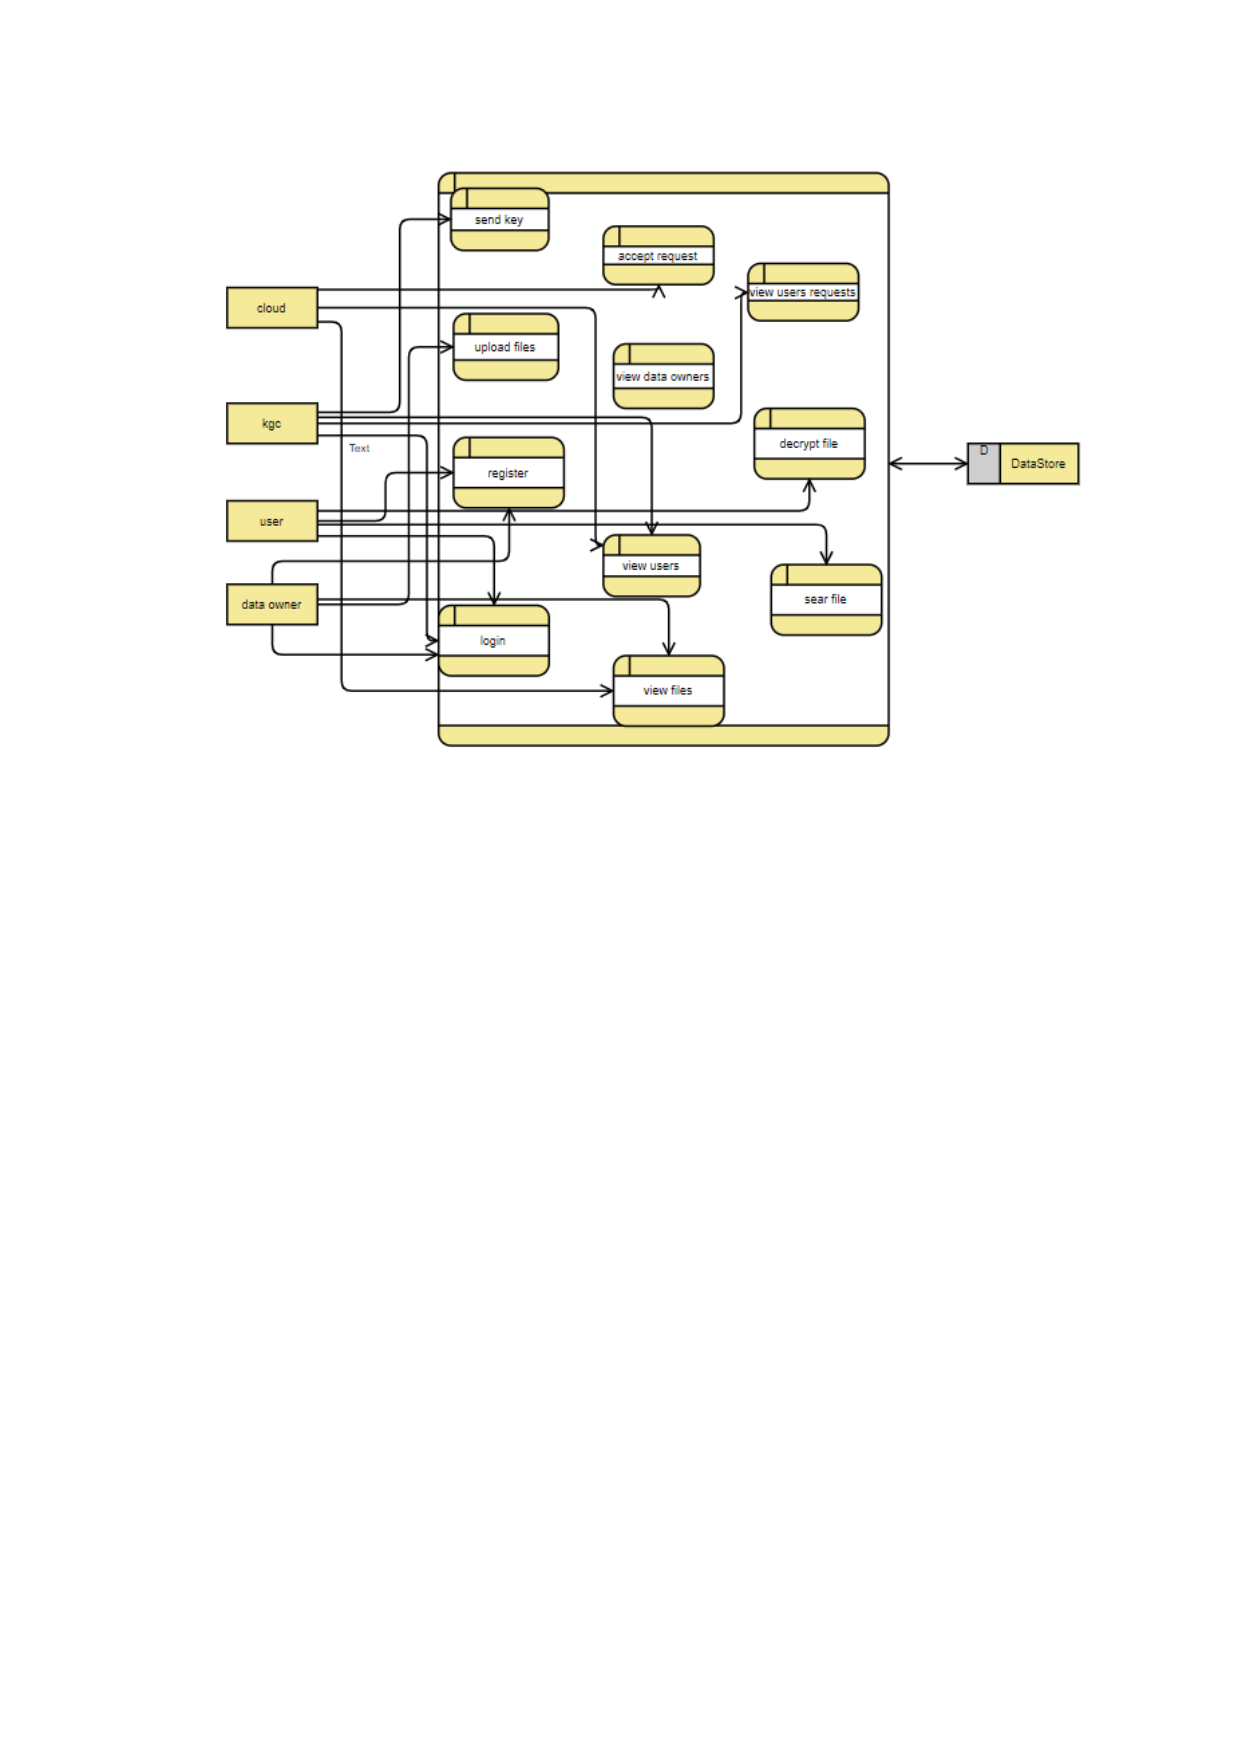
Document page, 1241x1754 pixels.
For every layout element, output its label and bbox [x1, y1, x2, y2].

picture [150, 150, 1091, 794]
